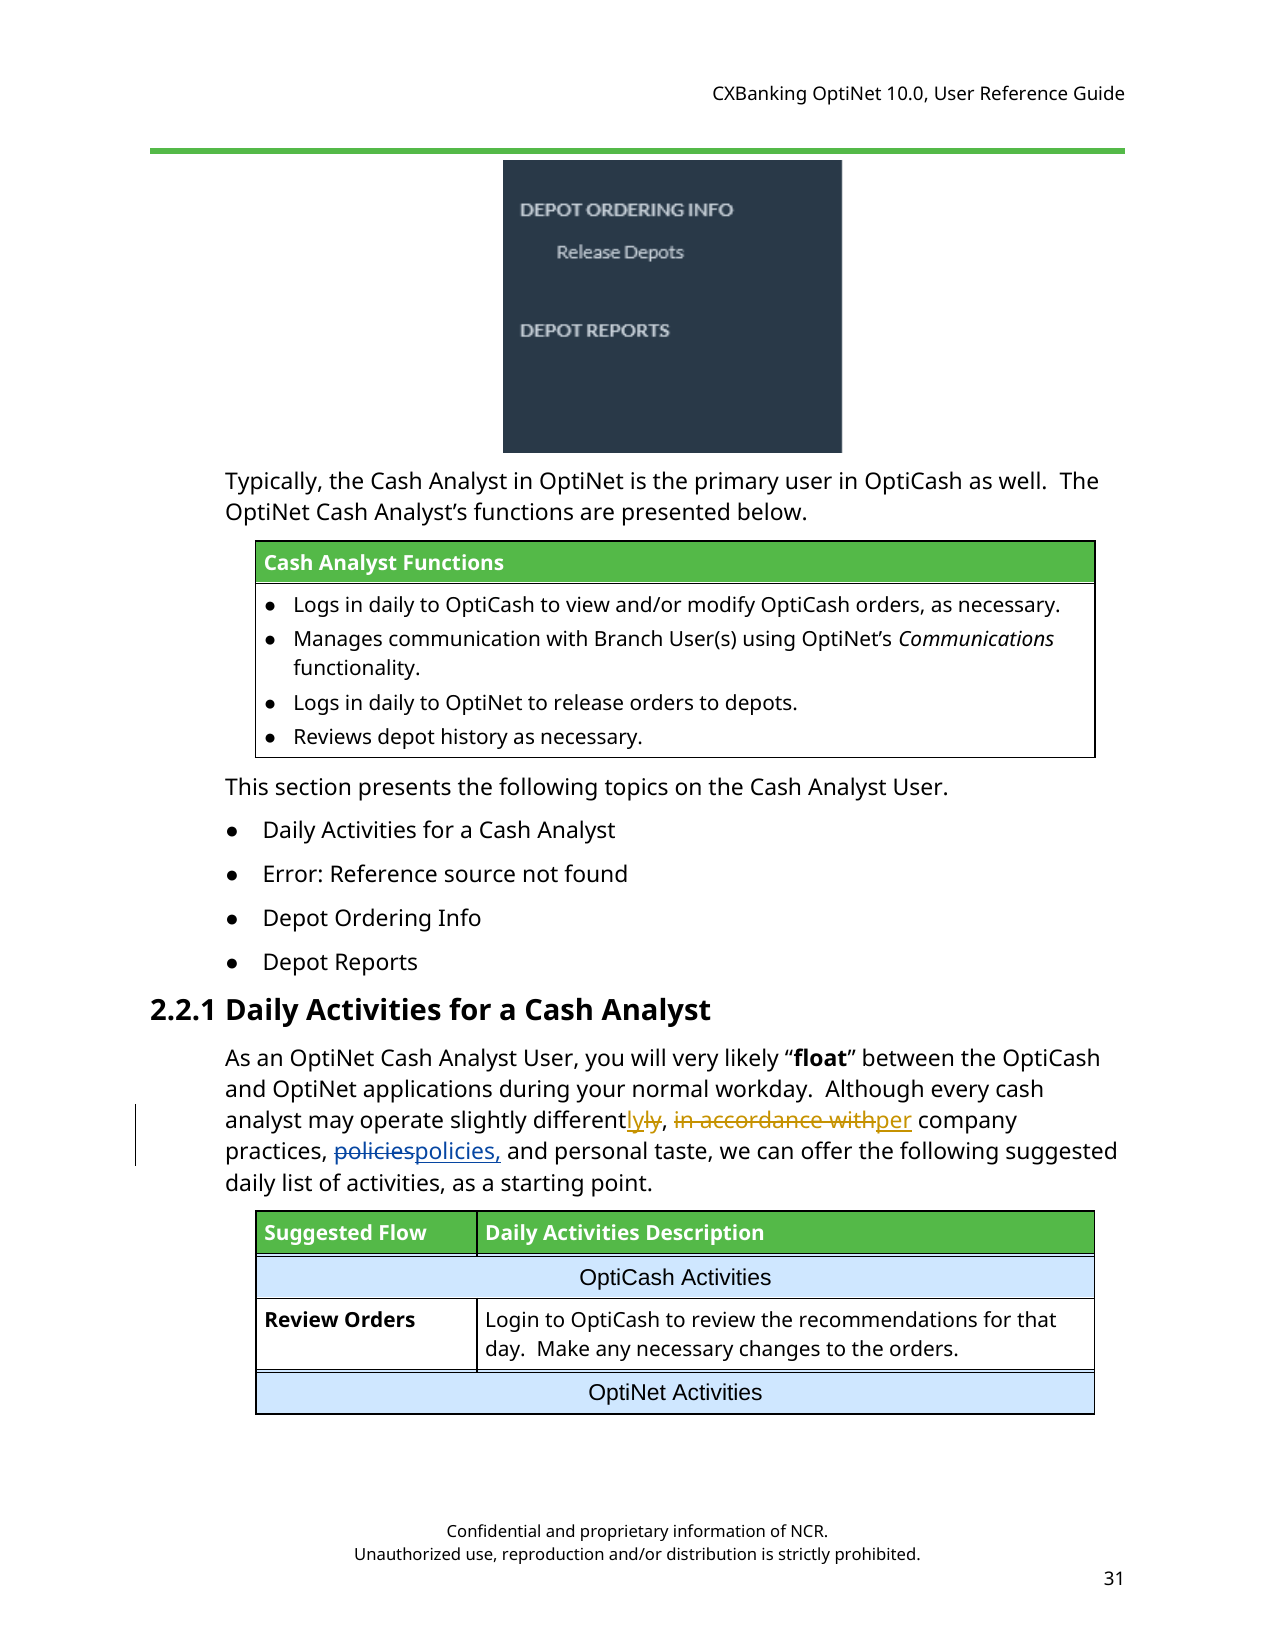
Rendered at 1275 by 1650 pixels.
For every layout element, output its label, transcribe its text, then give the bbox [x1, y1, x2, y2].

text As an OptiNet Cash Analyst User, you will very likely “float” between the OptiCash and OptiNet applications during your normal workday. Although every cash analyst may operate slightly different, company practices, and personal taste, we can offer the following suggested daily list of activities, as a starting point. [225, 1041, 1125, 1198]
table_cell Review Orders [257, 1299, 476, 1368]
table_cell Login to OptiCash to review the recommendations for that day. Make any necessary changes to the orders. [478, 1299, 1094, 1368]
table_cell OptiNet Activities [257, 1373, 1094, 1413]
table_cell OptiCash Activities [257, 1257, 1094, 1297]
table_header Daily Activities Description [478, 1212, 1094, 1253]
subtitle Daily Activities for a Analyst [150, 989, 1125, 1029]
table_header Cash Analyst Functions [256, 542, 1094, 582]
table_cell Logs in daily to OptiCash to view and/or modify OptiCash orders, as necessary. Manages communication with Branch User(s) using OptiNet’s Communications functionality. Logs in daily to OptiNet to release orders to depots. Reviews depot history as necessary. [256, 584, 1094, 757]
list Communications [225, 858, 1125, 889]
list Depot Reports [225, 946, 1125, 977]
list Daily Activities for a Analyst [225, 814, 1125, 846]
text Typically, the Cash Analyst in OptiNet is the primary user in OptiCash as well. The OptiNet Cash Analyst’s functions are presented below. [225, 465, 1125, 527]
list Depot Ordering Info [225, 902, 1125, 933]
text This section presents the following topics on the Cash Analyst User. [225, 771, 1125, 802]
picture [503, 160, 847, 453]
table_header Suggested Flow [257, 1212, 476, 1253]
